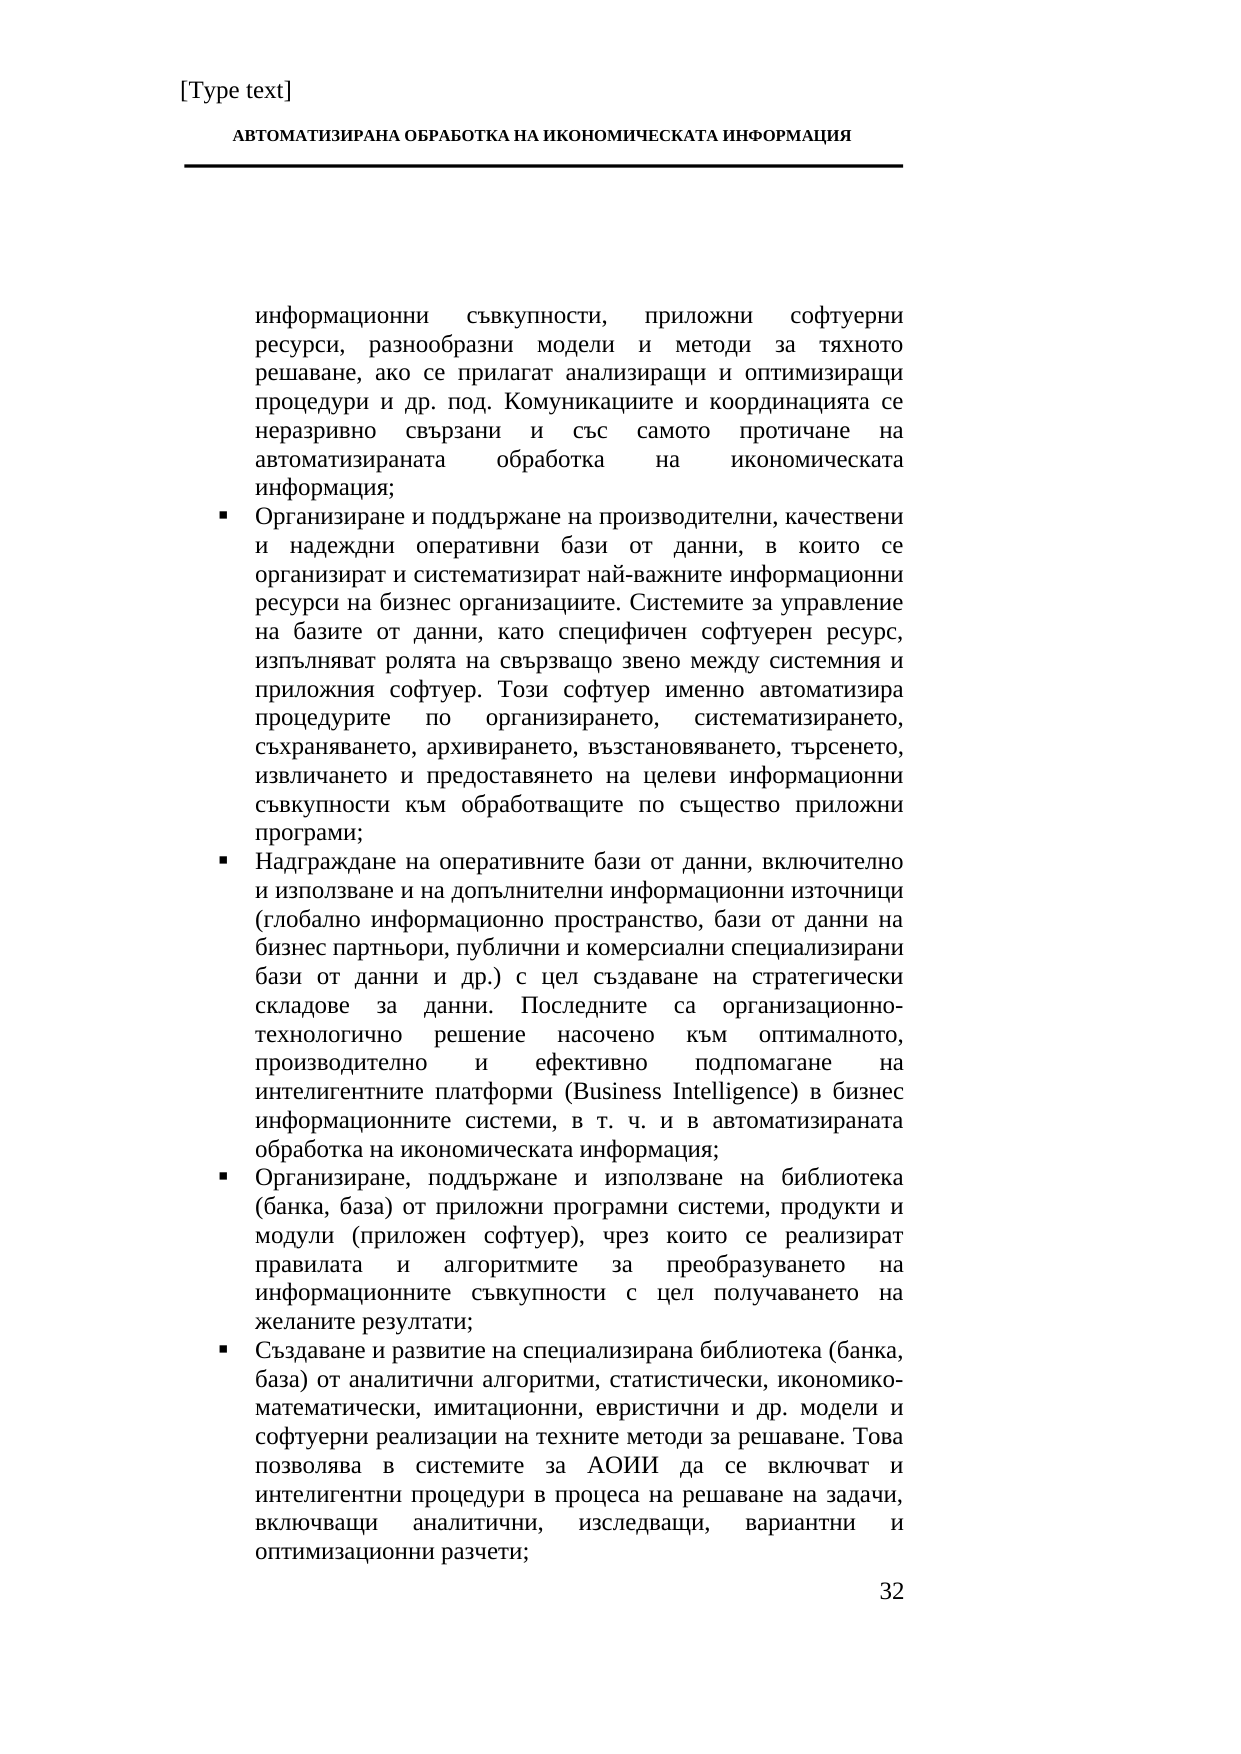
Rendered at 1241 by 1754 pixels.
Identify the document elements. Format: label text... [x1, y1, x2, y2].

list Организиране и поддържане на производителни, качествени и надеждни оперативни бази от данни, в които се организират и систематизират най-важните информационни ресурси на бизнес организациите. Системите за управление на базите от данни, като специфичен софтуерен ресурс, изпълняват ролята на свързващо звено между системния и приложния софтуер. Този софтуер именно автоматизира процедурите по организирането, систематизирането, съхраняването, архивирането, възстановяването, търсенето, извличането и предоставянето на целеви информационни съвкупности към обработващите по същество приложни програми; [217, 501, 904, 846]
list Създаване и развитие на специализирана библиотека (банка, база) от аналитични алгоритми, статистически, икономико-математически, имитационни, евристични и др. модели и софтуерни реализации на техните методи за решаване. Това позволява в системите за АОИИ да се включват и интелигентни процедури в процеса на решаване на задачи, включващи аналитични, изследващи, вариантни и оптимизационни разчети; [217, 1335, 904, 1565]
list Надграждане на оперативните бази от данни, включително и използване и на допълнителни информационни източници (глобално информационно пространство, бази от данни на бизнес партньори, публични и комерсиални специализирани бази от данни и др.) с цел създаване на стратегически складове за данни. Последните са организационно-технологично решение насочено към оптималното, производително и ефективно подпомагане на интелигентните платформи (Business Intelligence) в бизнес информационните системи, в т. ч. и в автоматизираната обработка на икономическата информация; [217, 846, 904, 1162]
list Организиране, поддържане и използване на библиотека (банка, база) от приложни програмни системи, продукти и модули (приложен софтуер), чрез които се реализират правилата и алгоритмите за преобразуването на информационните съвкупности с цел получаването на желаните резултати; [217, 1162, 904, 1335]
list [217, 300, 904, 501]
